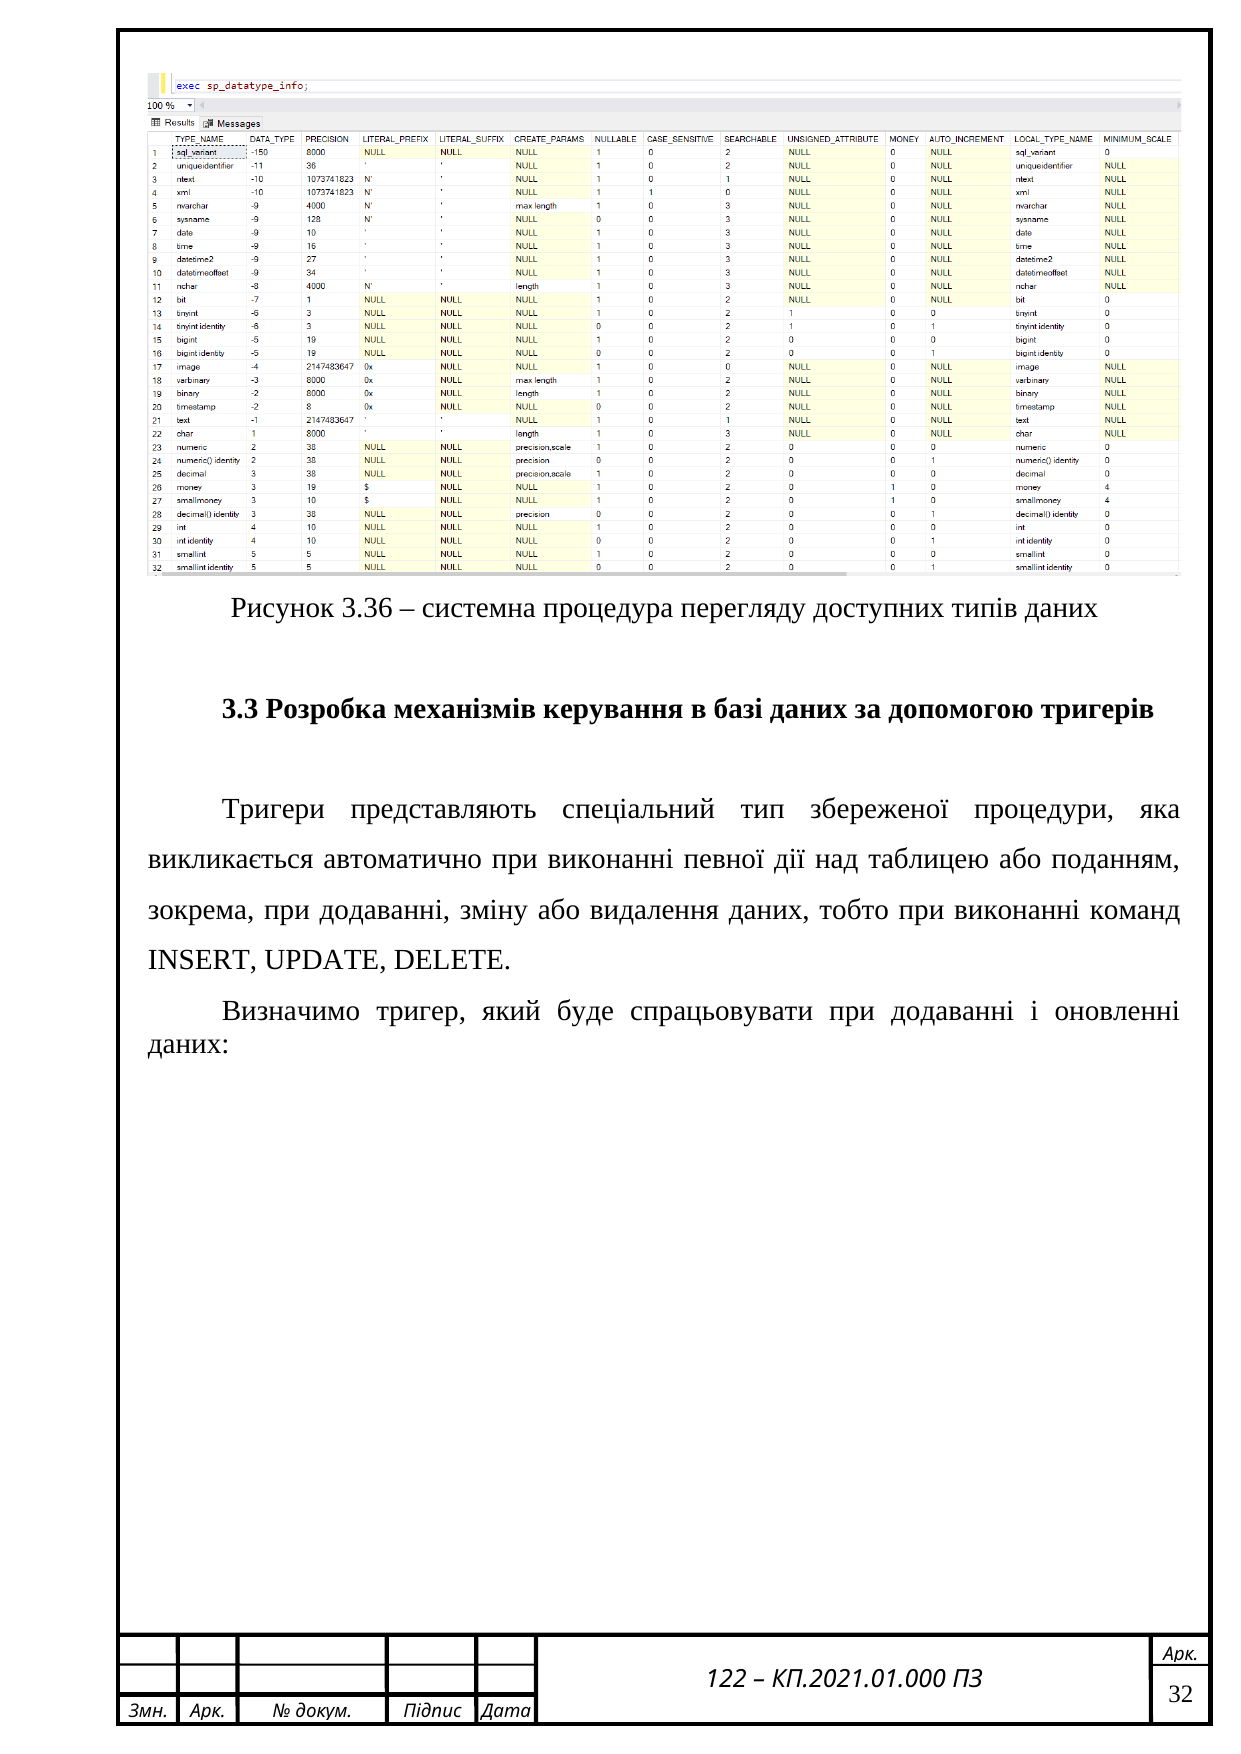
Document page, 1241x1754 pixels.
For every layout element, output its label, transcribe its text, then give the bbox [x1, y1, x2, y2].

text Рисунок 3.36 – системна процедура перегляду доступних типів даних [148, 590, 1181, 624]
text Визначимо тригер, який буде спрацьовувати при додаванні і оновленні даних: [148, 993, 1181, 1060]
picture [147, 73, 1182, 576]
text Тригери представляють спеціальний тип збереженої процедури, яка викликається автоматично при виконанні певної дії над таблицею або поданням, зокрема, при додаванні, зміну або видалення даних, тобто при виконанні команд INSERT, UPDATE, DELETE. [148, 791, 1181, 976]
text 3.3 Розробка механізмів керування в базі даних за допомогою тригерів [148, 691, 1181, 724]
